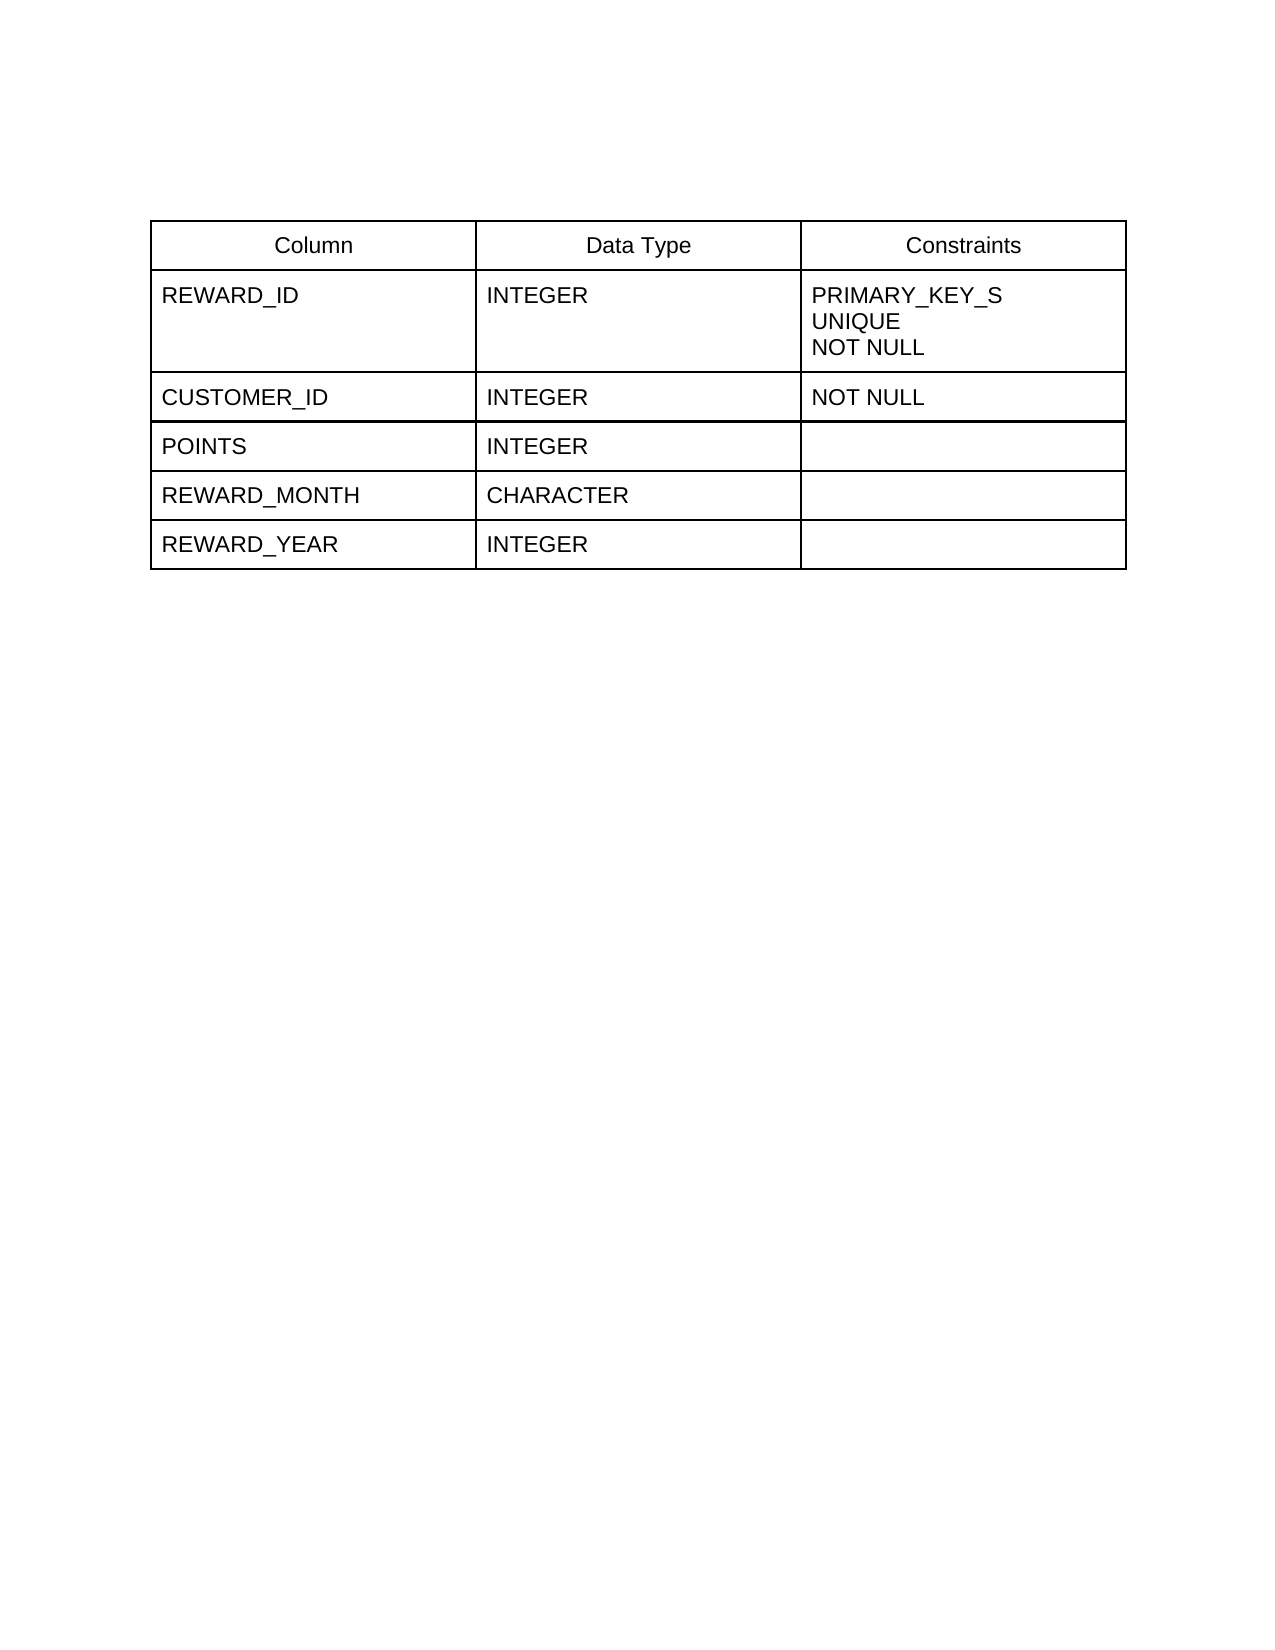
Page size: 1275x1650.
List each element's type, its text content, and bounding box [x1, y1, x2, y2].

table_cell REWARD_MONTH [152, 472, 475, 519]
table_header Data Type [477, 222, 800, 269]
table_header Constraints [802, 222, 1125, 269]
table_cell CHARACTER [477, 472, 800, 519]
table_cell POINTS [152, 423, 475, 469]
table_cell PRIMARY_KEY_S UNIQUE NOT NULL [802, 271, 1125, 371]
table_cell INTEGER [477, 373, 800, 420]
table_cell INTEGER [477, 521, 800, 568]
table_header Column [152, 222, 475, 269]
table_cell [802, 423, 1125, 469]
table_cell REWARD_ID [152, 271, 475, 371]
table_cell [802, 472, 1125, 519]
table_cell NOT NULL [802, 373, 1125, 420]
table_cell INTEGER [477, 271, 800, 371]
table_cell [802, 521, 1125, 568]
table_cell REWARD_YEAR [152, 521, 475, 568]
table_cell INTEGER [477, 423, 800, 469]
table_cell CUSTOMER_ID [152, 373, 475, 420]
